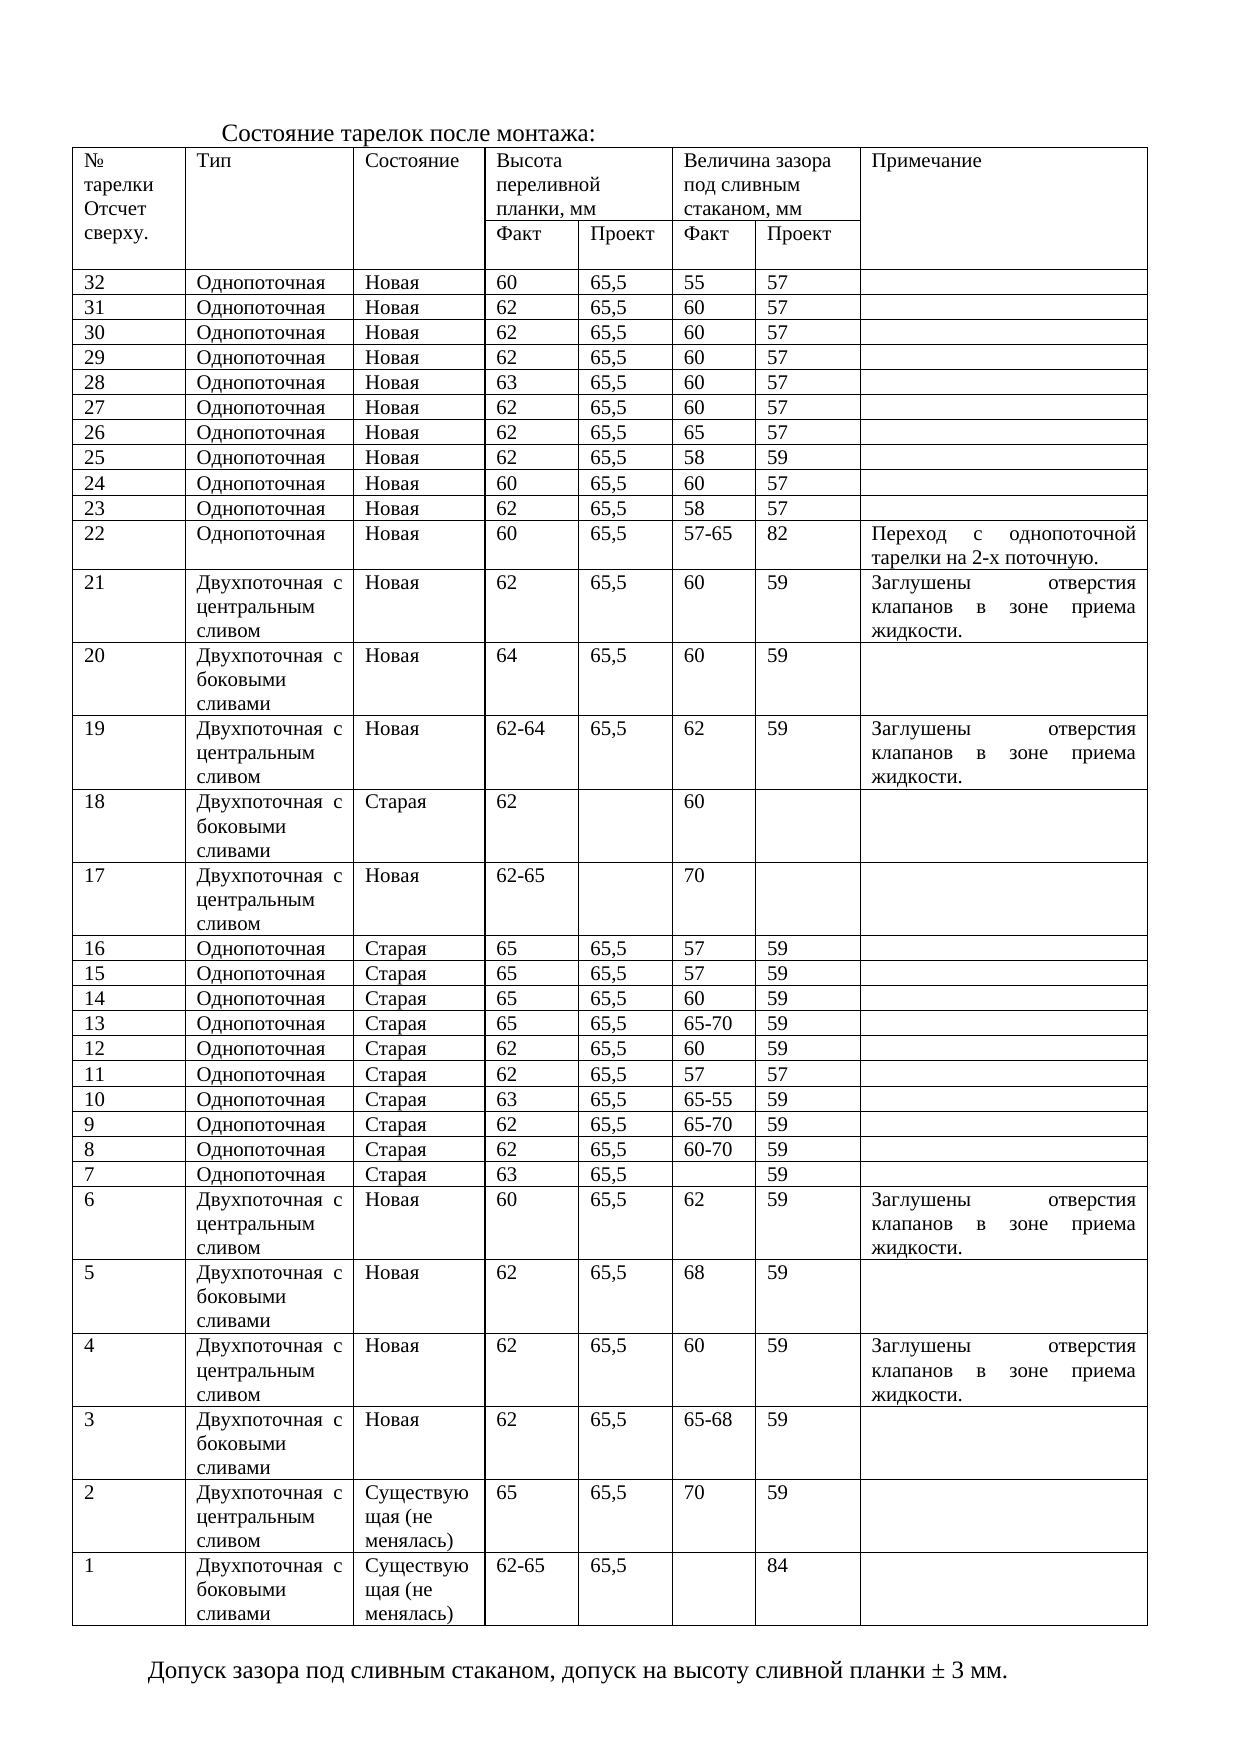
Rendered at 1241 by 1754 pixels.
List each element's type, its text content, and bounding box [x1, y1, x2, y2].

table_cell 18 [73, 790, 185, 862]
table_cell 70 [673, 1480, 755, 1552]
table_cell Однопоточная [186, 320, 353, 344]
table_cell 62 [486, 1112, 578, 1136]
table_cell [861, 445, 1147, 469]
table_cell 65 [673, 420, 755, 444]
table_cell 65,5 [579, 1334, 672, 1406]
table_cell 16 [73, 936, 185, 960]
table_cell [861, 395, 1147, 419]
table_cell Новая [354, 395, 484, 419]
table_cell Однопоточная [186, 445, 353, 469]
table_cell 60 [486, 470, 578, 494]
table_cell Новая [354, 496, 484, 519]
table_cell Заглушены отверстия клапанов в зоне приема жидкости. [861, 570, 1147, 642]
table_cell Двухпоточная с центральным сливом [186, 1480, 353, 1552]
table_cell Старая [354, 1061, 484, 1086]
table_cell 65,5 [579, 1407, 672, 1479]
table_cell 60 [673, 345, 755, 369]
table_cell 70 [673, 863, 755, 935]
table_cell 57 [756, 345, 860, 369]
table_cell 9 [73, 1112, 185, 1136]
table_cell Новая [354, 716, 484, 788]
table_cell Новая [354, 345, 484, 369]
table_cell 59 [756, 1087, 860, 1111]
table_cell 59 [756, 1407, 860, 1479]
table_cell 12 [73, 1036, 185, 1060]
table_cell Новая [354, 370, 484, 394]
table_cell 65,5 [579, 1011, 672, 1035]
table_cell [861, 345, 1147, 369]
table_cell 59 [756, 936, 860, 960]
table_cell Однопоточная [186, 1137, 353, 1161]
table_cell 65,5 [579, 961, 672, 985]
table_cell 14 [73, 986, 185, 1010]
table_cell Старая [354, 1036, 484, 1060]
table_cell 60 [673, 320, 755, 344]
table_cell 3 [73, 1407, 185, 1479]
table_cell Старая [354, 1162, 484, 1186]
table_cell [861, 1036, 1147, 1060]
table_cell 59 [756, 986, 860, 1010]
table_cell 4 [73, 1334, 185, 1406]
table_cell 60 [673, 1036, 755, 1060]
table_cell 82 [756, 521, 860, 569]
table_cell 58 [673, 496, 755, 519]
table_cell 57 [673, 961, 755, 985]
table_cell 20 [73, 643, 185, 715]
table_cell Однопоточная [186, 496, 353, 519]
table_header Тип [186, 148, 353, 268]
table_cell Новая [354, 1407, 484, 1479]
table_header Высота переливной планки, мм [486, 148, 672, 220]
table_cell 62 [486, 445, 578, 469]
table_cell 65,5 [579, 270, 672, 294]
table_cell [861, 1553, 1147, 1625]
table_cell 62 [486, 420, 578, 444]
table_cell [861, 1260, 1147, 1332]
table_cell Проект [579, 221, 672, 268]
table_header № тарелки Отсчет сверху. [73, 148, 185, 268]
table_cell 65,5 [579, 521, 672, 569]
table_cell Однопоточная [186, 370, 353, 394]
table_cell [861, 790, 1147, 862]
table_cell Однопоточная [186, 1061, 353, 1086]
table_cell 65-68 [673, 1407, 755, 1479]
table_cell [861, 295, 1147, 319]
table_cell [861, 1011, 1147, 1035]
table_cell [861, 320, 1147, 344]
table_cell 57 [756, 370, 860, 394]
table_cell 62 [673, 716, 755, 788]
table_cell [861, 496, 1147, 519]
table_cell Новая [354, 1187, 484, 1259]
table_cell 57 [756, 270, 860, 294]
table_cell 59 [756, 1036, 860, 1060]
table_cell Заглушены отверстия клапанов в зоне приема жидкости. [861, 1334, 1147, 1406]
table_cell Двухпоточная с центральным сливом [186, 1187, 353, 1259]
table_cell 62 [486, 1407, 578, 1479]
table_cell 65,5 [579, 716, 672, 788]
table_cell 59 [756, 1011, 860, 1035]
table_cell 65,5 [579, 1061, 672, 1086]
table_cell Двухпоточная с центральным сливом [186, 863, 353, 935]
table_cell Двухпоточная с боковыми сливами [186, 1407, 353, 1479]
table_cell Двухпоточная с боковыми сливами [186, 643, 353, 715]
table_cell [756, 790, 860, 862]
table_cell Новая [354, 445, 484, 469]
table_cell Старая [354, 936, 484, 960]
table_cell 30 [73, 320, 185, 344]
table_cell Однопоточная [186, 1011, 353, 1035]
table_cell 62 [486, 345, 578, 369]
table_cell Однопоточная [186, 986, 353, 1010]
table_cell Однопоточная [186, 1087, 353, 1111]
table_cell 84 [756, 1553, 860, 1625]
table_cell Новая [354, 643, 484, 715]
table_cell Однопоточная [186, 936, 353, 960]
table_cell 60 [673, 295, 755, 319]
table_cell [861, 1061, 1147, 1086]
table_cell 27 [73, 395, 185, 419]
table_cell 1 [73, 1553, 185, 1625]
table_cell 62-65 [486, 1553, 578, 1625]
table_cell 65,5 [579, 420, 672, 444]
table_cell 21 [73, 570, 185, 642]
table_cell [861, 370, 1147, 394]
table_cell [861, 643, 1147, 715]
table_cell 65 [486, 1480, 578, 1552]
table_cell 60 [673, 986, 755, 1010]
table_cell Старая [354, 986, 484, 1010]
table_cell Однопоточная [186, 295, 353, 319]
table_cell Однопоточная [186, 1036, 353, 1060]
table_cell Новая [354, 570, 484, 642]
table_cell 11 [73, 1061, 185, 1086]
table_cell 65,5 [579, 986, 672, 1010]
table_cell 59 [756, 1162, 860, 1186]
table_cell Однопоточная [186, 395, 353, 419]
table_cell 62 [673, 1187, 755, 1259]
table_cell Однопоточная [186, 521, 353, 569]
table_cell 57 [756, 470, 860, 494]
table_cell 19 [73, 716, 185, 788]
table_cell 65,5 [579, 936, 672, 960]
table_cell 65,5 [579, 1112, 672, 1136]
table_cell 62 [486, 570, 578, 642]
table_cell 65,5 [579, 445, 672, 469]
table_cell 60 [673, 370, 755, 394]
table_cell 62 [486, 395, 578, 419]
table_cell 25 [73, 445, 185, 469]
table_cell Новая [354, 1260, 484, 1332]
table_cell [861, 270, 1147, 294]
table_cell Двухпоточная с боковыми сливами [186, 790, 353, 862]
table_cell 62 [486, 496, 578, 519]
table_cell 60 [673, 1334, 755, 1406]
table_cell Переход с однопоточной тарелки на 2-х поточную. [861, 521, 1147, 569]
table_cell 59 [756, 716, 860, 788]
table_cell Существующая (не менялась) [354, 1480, 484, 1552]
table_cell 62 [486, 320, 578, 344]
table_cell 57 [756, 320, 860, 344]
table_cell 57 [673, 936, 755, 960]
table_cell 65,5 [579, 370, 672, 394]
table_cell 65,5 [579, 345, 672, 369]
table_cell 62 [486, 1137, 578, 1161]
table_cell 26 [73, 420, 185, 444]
table_cell 59 [756, 1260, 860, 1332]
table_cell Новая [354, 470, 484, 494]
table_cell [861, 1162, 1147, 1186]
table_cell 62 [486, 790, 578, 862]
table_cell 22 [73, 521, 185, 569]
table_cell [861, 420, 1147, 444]
table_cell 65,5 [579, 1087, 672, 1111]
table_cell 7 [73, 1162, 185, 1186]
table_cell 62-65 [486, 863, 578, 935]
table_cell 68 [673, 1260, 755, 1332]
table_cell 17 [73, 863, 185, 935]
table_cell 65 [486, 961, 578, 985]
table_cell Старая [354, 1011, 484, 1035]
table_cell 59 [756, 1334, 860, 1406]
table_cell 65,5 [579, 1187, 672, 1259]
table_cell 60 [486, 521, 578, 569]
table_cell Существующая (не менялась) [354, 1553, 484, 1625]
table_cell Двухпоточная с центральным сливом [186, 570, 353, 642]
table_cell 65,5 [579, 1480, 672, 1552]
table_cell Однопоточная [186, 270, 353, 294]
table_cell 8 [73, 1137, 185, 1161]
table_cell 63 [486, 1087, 578, 1111]
table_cell 13 [73, 1011, 185, 1035]
table_cell 59 [756, 1187, 860, 1259]
table_cell [673, 1162, 755, 1186]
table_cell [861, 961, 1147, 985]
table_cell 31 [73, 295, 185, 319]
table_cell 65,5 [579, 643, 672, 715]
table_cell 23 [73, 496, 185, 519]
table_cell 65-70 [673, 1011, 755, 1035]
table_cell Проект [756, 221, 860, 268]
table_cell Новая [354, 320, 484, 344]
table_cell [861, 470, 1147, 494]
table_cell Новая [354, 863, 484, 935]
table_cell 55 [673, 270, 755, 294]
table_cell 65,5 [579, 470, 672, 494]
table_cell 65-70 [673, 1112, 755, 1136]
table_cell 57 [756, 395, 860, 419]
table_cell 65,5 [579, 395, 672, 419]
table_cell 57 [756, 420, 860, 444]
table_cell Двухпоточная с центральным сливом [186, 716, 353, 788]
table_cell Новая [354, 420, 484, 444]
table_cell 63 [486, 370, 578, 394]
table_cell 57 [756, 496, 860, 519]
table_cell 60 [673, 643, 755, 715]
table_cell Однопоточная [186, 420, 353, 444]
table_cell 60 [673, 470, 755, 494]
table_cell [673, 1553, 755, 1625]
table_cell 65-55 [673, 1087, 755, 1111]
table_cell Двухпоточная с боковыми сливами [186, 1553, 353, 1625]
table_cell 65,5 [579, 1260, 672, 1332]
table_cell 65,5 [579, 1162, 672, 1186]
table_cell Новая [354, 521, 484, 569]
table_cell [861, 986, 1147, 1010]
table_cell 57 [756, 295, 860, 319]
table_cell [861, 936, 1147, 960]
table_cell Факт [673, 221, 755, 268]
table_cell Новая [354, 270, 484, 294]
table_cell 62 [486, 1334, 578, 1406]
table_cell 65,5 [579, 1137, 672, 1161]
table_cell 59 [756, 961, 860, 985]
table_cell 65 [486, 986, 578, 1010]
table_cell Однопоточная [186, 1112, 353, 1136]
table_cell 63 [486, 1162, 578, 1186]
table_cell 10 [73, 1087, 185, 1111]
table_cell [756, 863, 860, 935]
table_cell 60-70 [673, 1137, 755, 1161]
table_header Примечание [861, 148, 1147, 268]
table_cell Однопоточная [186, 961, 353, 985]
table_cell 57 [756, 1061, 860, 1086]
table_cell Факт [486, 221, 578, 268]
table_cell 64 [486, 643, 578, 715]
text Допуск зазора под сливным стаканом, допуск на высоту сливной планки ± . [148, 1655, 1152, 1684]
table_cell 57 [673, 1061, 755, 1086]
table_cell 60 [673, 790, 755, 862]
table_cell [861, 1480, 1147, 1552]
table_cell 59 [756, 1137, 860, 1161]
table_cell 65,5 [579, 320, 672, 344]
table_cell [579, 863, 672, 935]
table_cell 6 [73, 1187, 185, 1259]
table_cell 65 [486, 936, 578, 960]
table_cell 62 [486, 295, 578, 319]
table_cell Заглушены отверстия клапанов в зоне приема жидкости. [861, 1187, 1147, 1259]
table_cell 15 [73, 961, 185, 985]
table_cell Однопоточная [186, 345, 353, 369]
table_cell 28 [73, 370, 185, 394]
table_cell 65,5 [579, 570, 672, 642]
table_cell Новая [354, 295, 484, 319]
table_cell [579, 790, 672, 862]
table_cell [861, 1137, 1147, 1161]
table_cell 62 [486, 1036, 578, 1060]
table_cell 2 [73, 1480, 185, 1552]
table_cell 29 [73, 345, 185, 369]
table_cell [861, 1087, 1147, 1111]
table_cell 57-65 [673, 521, 755, 569]
table_cell Однопоточная [186, 1162, 353, 1186]
table_cell [861, 1112, 1147, 1136]
table_cell 65,5 [579, 496, 672, 519]
table_cell [861, 863, 1147, 935]
table_header Состояние [354, 148, 484, 268]
table_cell 60 [673, 570, 755, 642]
table_cell Двухпоточная с боковыми сливами [186, 1260, 353, 1332]
table_cell Старая [354, 1137, 484, 1161]
table_cell 59 [756, 1112, 860, 1136]
table_cell 60 [486, 270, 578, 294]
table_cell 62 [486, 1061, 578, 1086]
table_cell Новая [354, 1334, 484, 1406]
table_cell 62 [486, 1260, 578, 1332]
table_cell 59 [756, 445, 860, 469]
table_cell 59 [756, 570, 860, 642]
table_cell 62-64 [486, 716, 578, 788]
table_cell 65 [486, 1011, 578, 1035]
table_cell Старая [354, 790, 484, 862]
table_cell 32 [73, 270, 185, 294]
table_cell Старая [354, 961, 484, 985]
table_header Величина зазора под сливным стаканом, мм [673, 148, 860, 220]
table_cell 60 [486, 1187, 578, 1259]
table_cell 59 [756, 1480, 860, 1552]
text Состояние тарелок после монтажа: [148, 118, 1152, 147]
table_cell 65,5 [579, 1553, 672, 1625]
table_cell 24 [73, 470, 185, 494]
table_cell 59 [756, 643, 860, 715]
table_cell 60 [673, 395, 755, 419]
table_cell 58 [673, 445, 755, 469]
table_cell Заглушены отверстия клапанов в зоне приема жидкости. [861, 716, 1147, 788]
table_cell Однопоточная [186, 470, 353, 494]
table_cell Старая [354, 1087, 484, 1111]
table_cell 5 [73, 1260, 185, 1332]
table_cell [861, 1407, 1147, 1479]
table_cell Старая [354, 1112, 484, 1136]
table_cell Двухпоточная с центральным сливом [186, 1334, 353, 1406]
table_cell 65,5 [579, 295, 672, 319]
table_cell 65,5 [579, 1036, 672, 1060]
